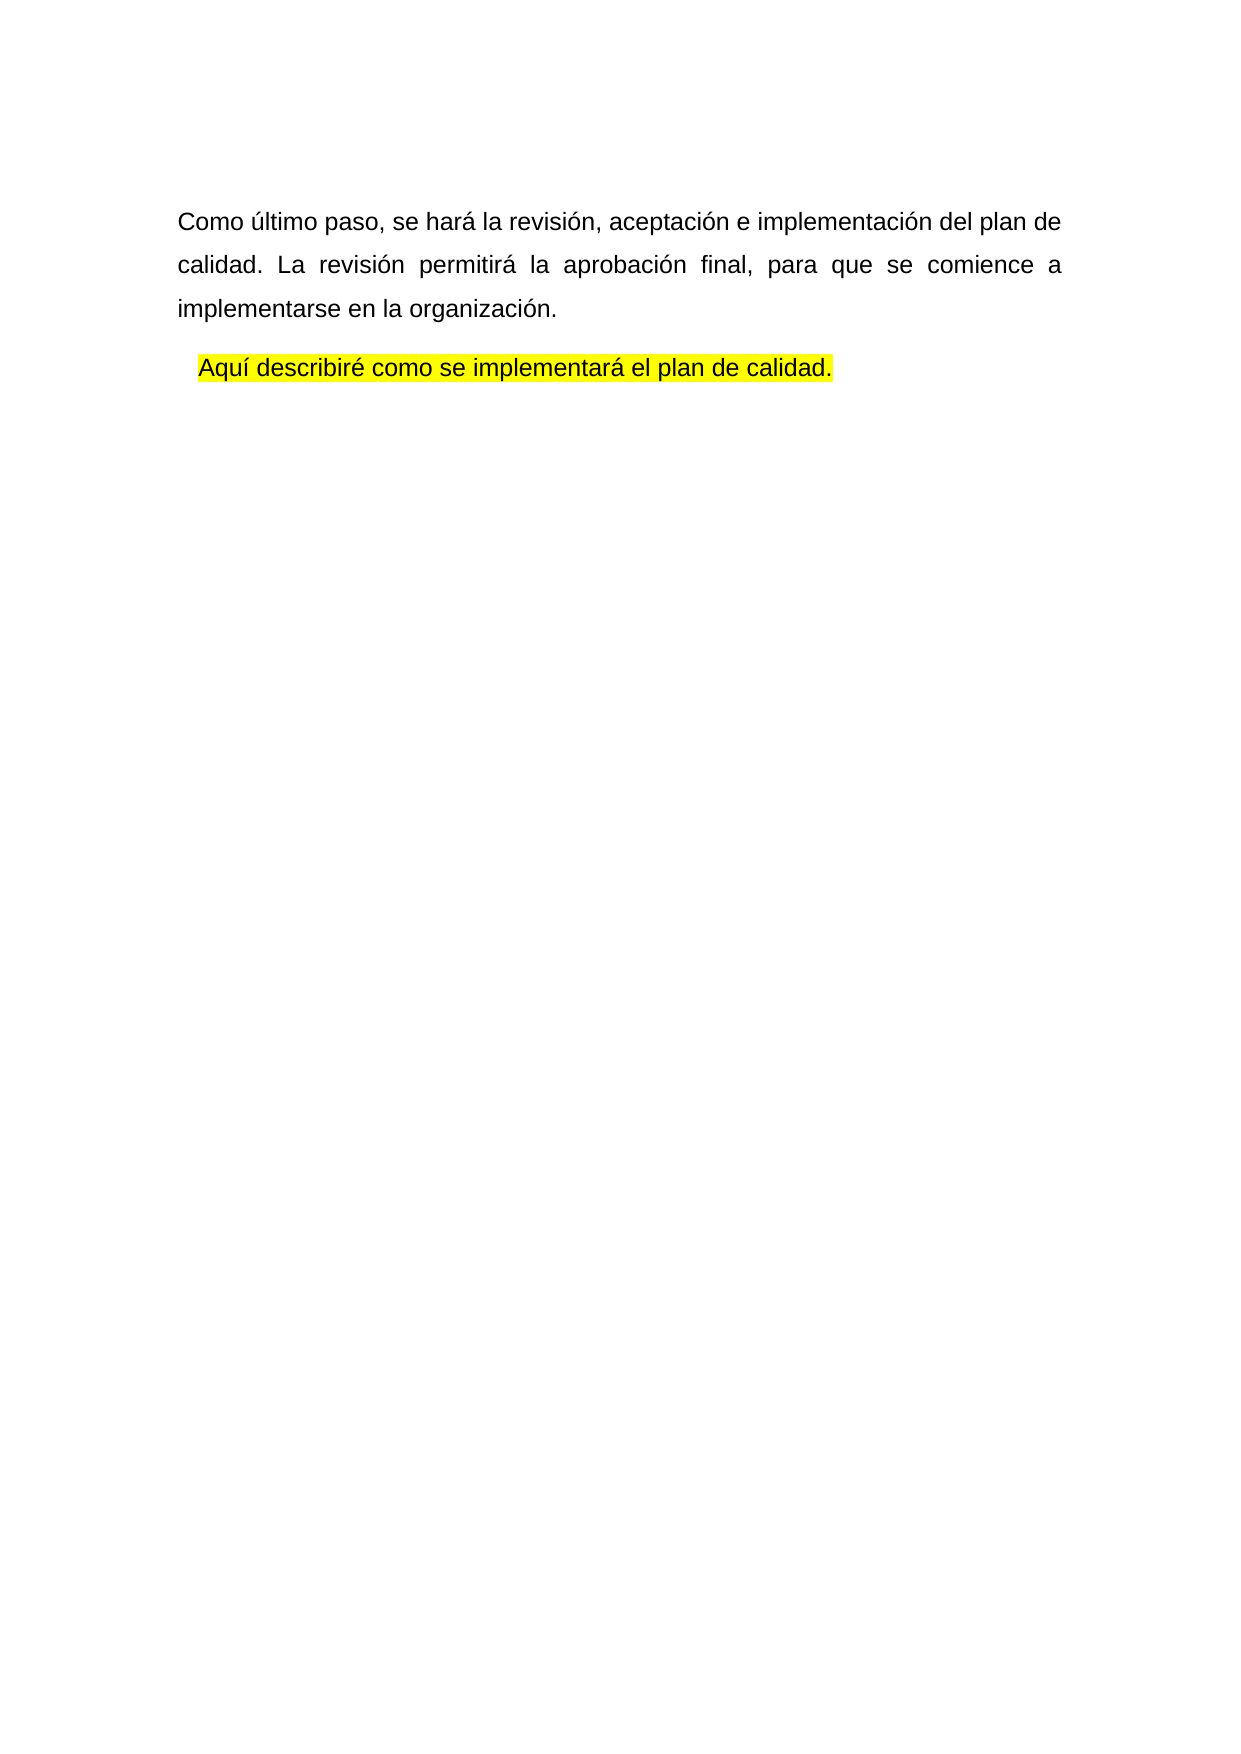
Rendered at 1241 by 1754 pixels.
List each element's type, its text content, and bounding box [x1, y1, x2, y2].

text Aquí describiré como se implementará el plan de calidad. [177, 353, 1063, 382]
text Como último paso, se hará la revisión, aceptación e implementación del plan de calidad. La revisión permitirá la aprobación final, para que se comience a implementarse en la organización. [177, 207, 1063, 322]
